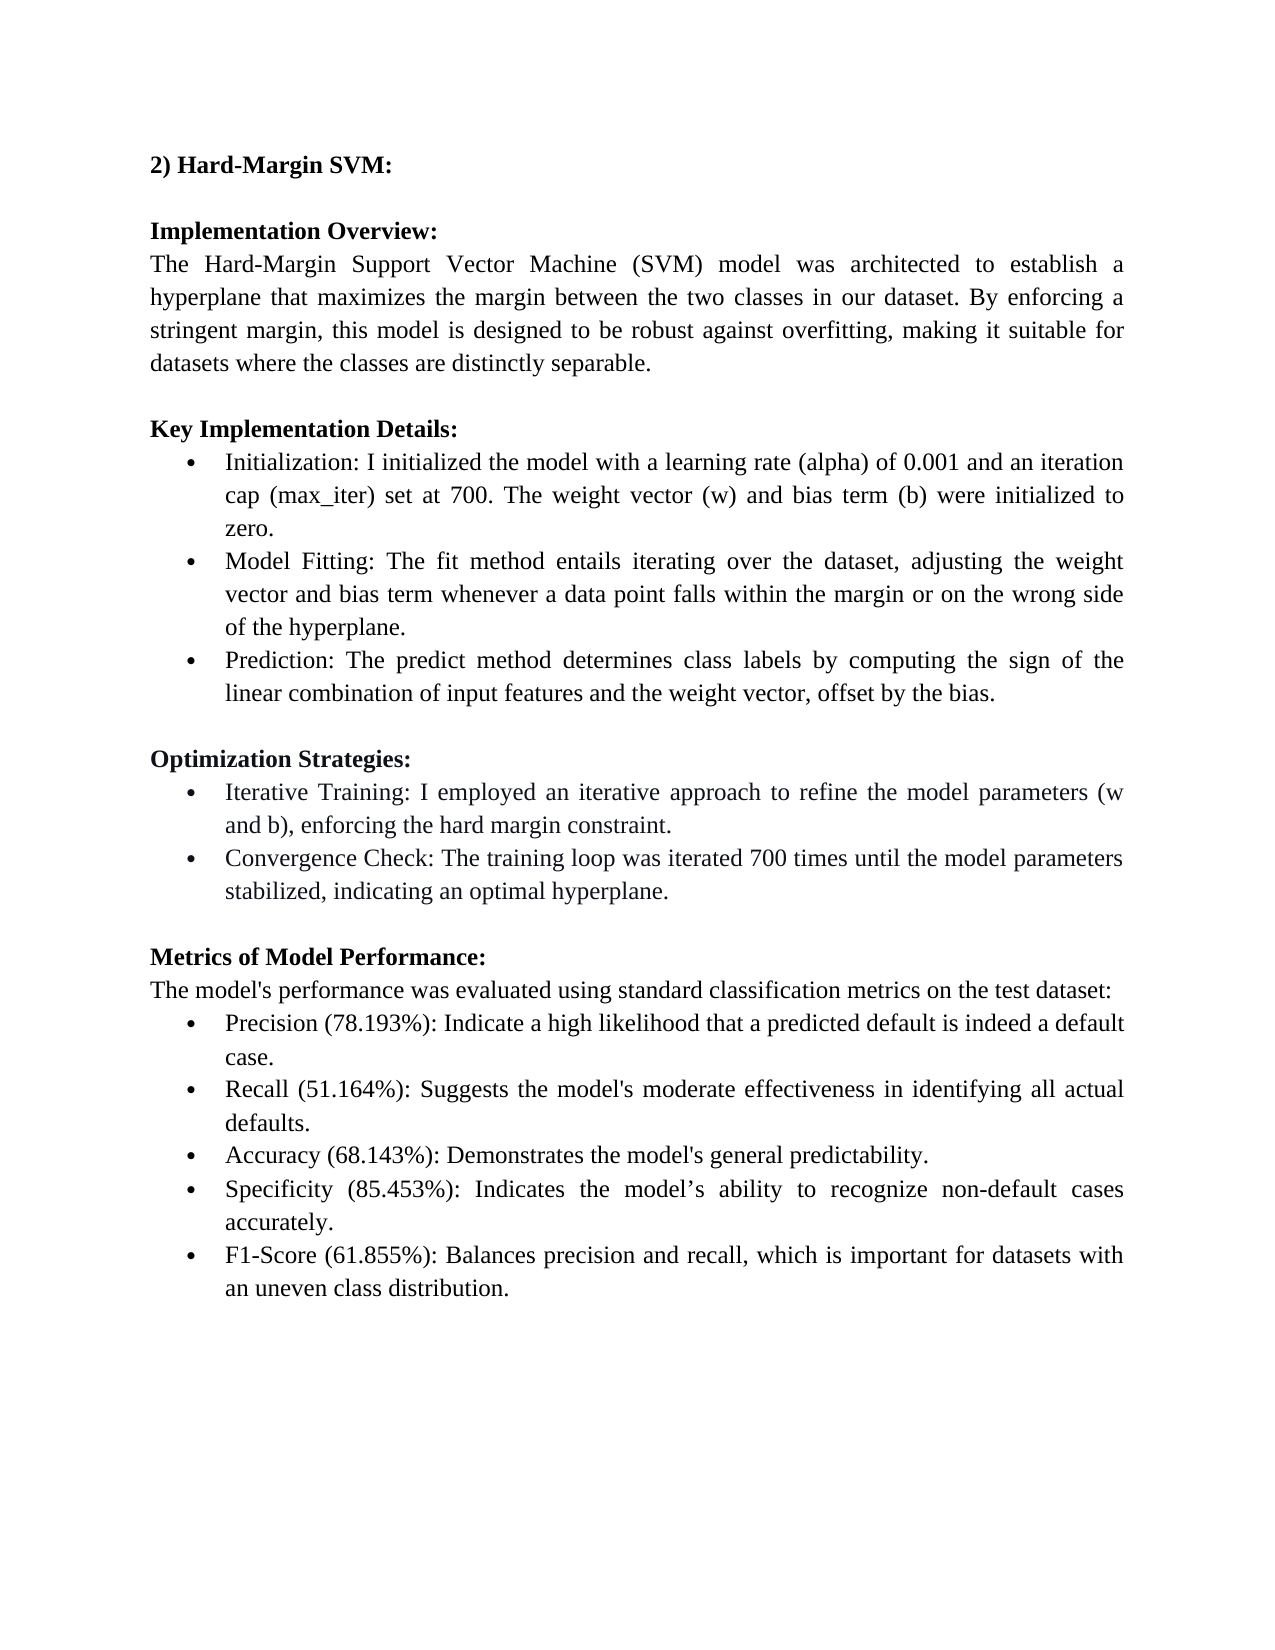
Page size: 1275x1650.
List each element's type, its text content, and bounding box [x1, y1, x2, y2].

text 2) Hard-Margin SVM: [150, 150, 1125, 179]
list F1-Score (61.855%): Balances precision and recall, which is important for datasets with an uneven class distribution. [187, 1240, 1125, 1301]
list Precision (78.193%): Indicate a high likelihood that a predicted default is indeed a default case. [187, 1008, 1125, 1070]
list Recall (51.164%): Suggests the model's moderate effectiveness in identifying all actual defaults. [187, 1074, 1125, 1136]
list Convergence Check: The training loop was iterated 700 times until the model parameters stabilized, indicating an optimal hyperplane. [187, 843, 1125, 905]
text Implementation Overview: [150, 216, 1125, 245]
list Accuracy (68.143%): Demonstrates the model's general predictability. [187, 1141, 1125, 1169]
text The model's performance was evaluated using standard classification metrics on the test dataset: [150, 976, 1125, 1004]
text Key Implementation Details: [150, 414, 1125, 443]
list Iterative Training: I employed an iterative approach to refine the model parameters (w and b), enforcing the hard margin constraint. [187, 777, 1125, 839]
text Optimization Strategies: [150, 744, 1125, 773]
list Prediction: The predict method determines class labels by computing the sign of the linear combination of input features and the weight vector, offset by the bias. [187, 645, 1125, 707]
list Specificity (85.453%): Indicates the model’s ability to recognize non-default cases accurately. [187, 1174, 1125, 1235]
list Initialization: I initialized the model with a learning rate (alpha) of 0.001 and an iteration cap (max_iter) set at 700. The weight vector (w) and bias term (b) were initialized to zero. [187, 447, 1125, 542]
list Model Fitting: The fit method entails iterating over the dataset, adjusting the weight vector and bias term whenever a data point falls within the margin or on the wrong side of the hyperplane. [187, 546, 1125, 641]
text The Hard-Margin Support Vector Machine (SVM) model was architected to establish a hyperplane that maximizes the margin between the two classes in our dataset. By enforcing a stringent margin, this model is designed to be robust against overfitting, making it suitable for datasets where the classes are distinctly separable. [150, 249, 1125, 377]
text Metrics of Model Performance: [150, 942, 1125, 971]
